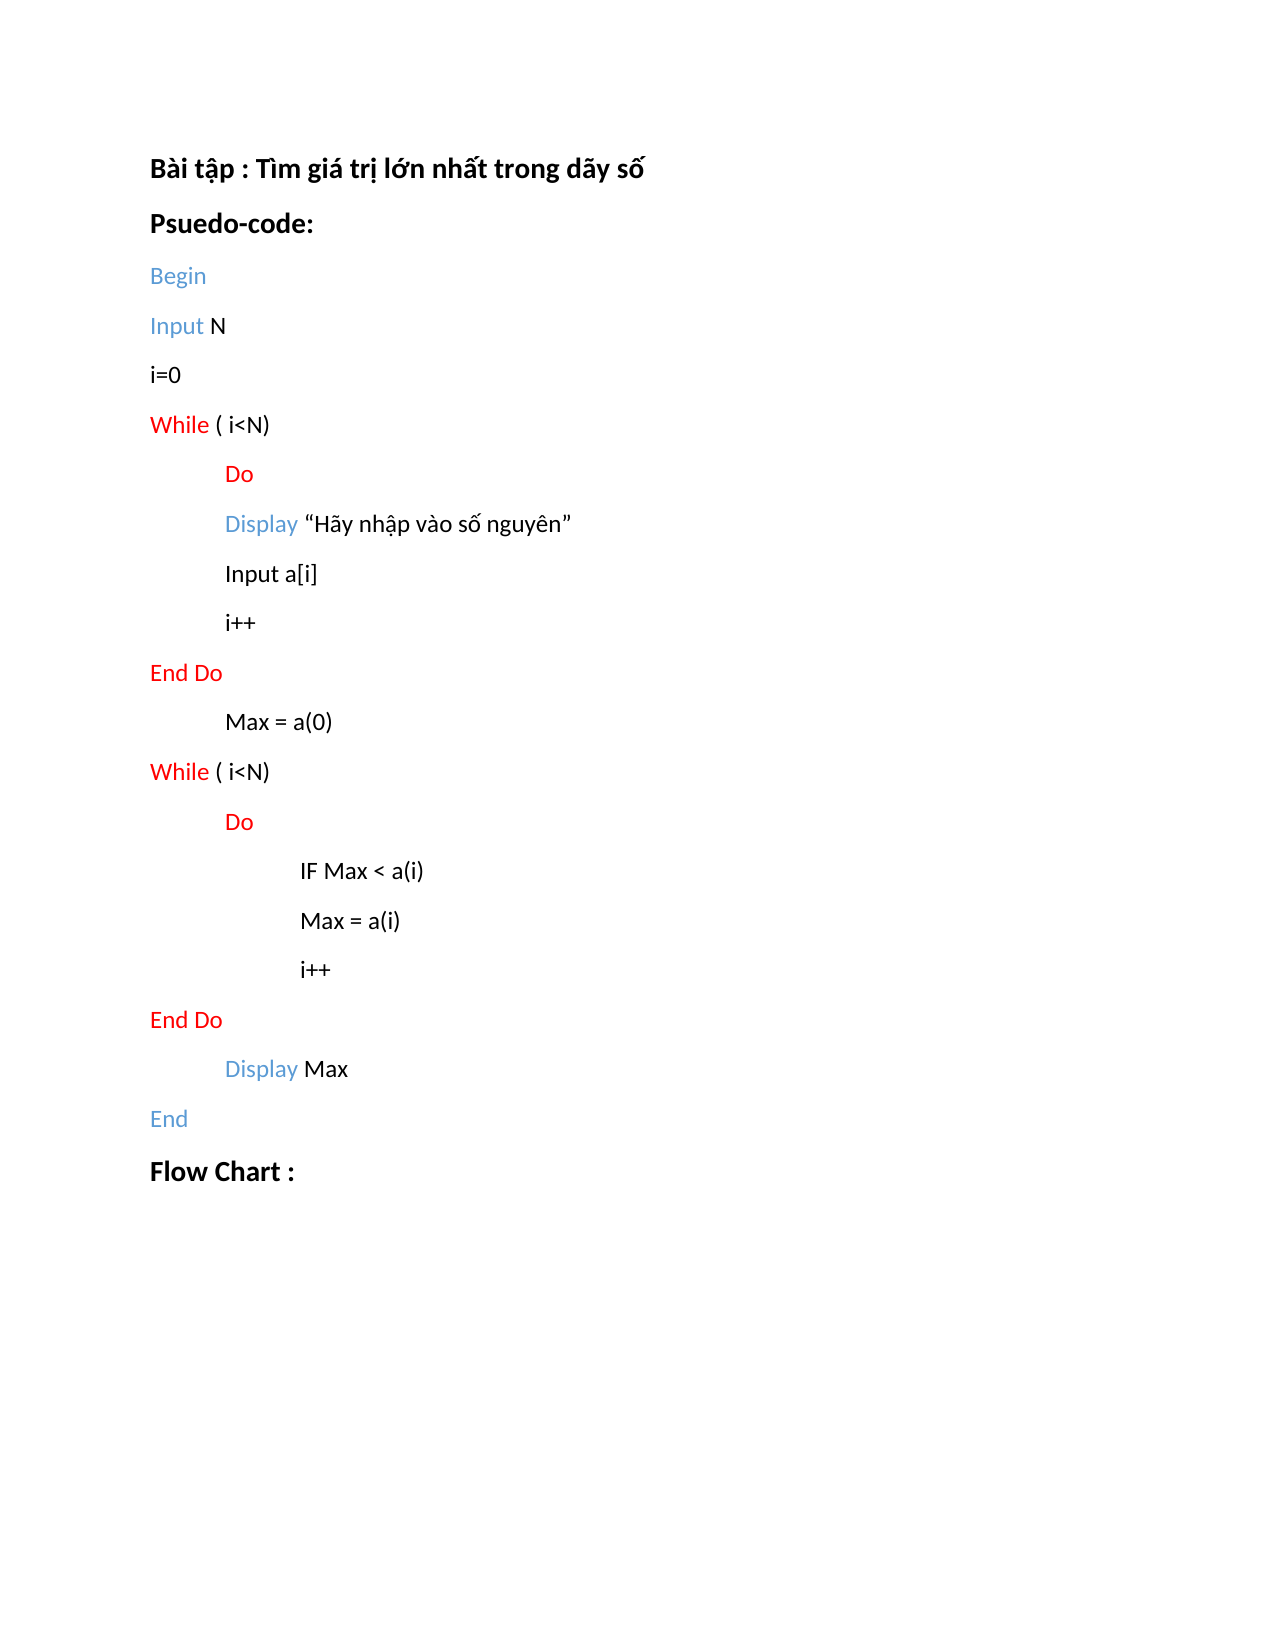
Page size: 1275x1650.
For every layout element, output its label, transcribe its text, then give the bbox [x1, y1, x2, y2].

text i++ [150, 954, 1125, 985]
text While ( i<N) [150, 756, 1125, 787]
text Input a[i] [150, 558, 1125, 588]
text Display “Hãy nhập vào số nguyên” [150, 508, 1125, 539]
text End Do [150, 1004, 1125, 1034]
text Flow Chart : [150, 1153, 1125, 1188]
text While ( i<N) [150, 409, 1125, 439]
text i=0 [150, 359, 1125, 390]
text End Do [150, 657, 1125, 687]
text Max = a(0) [150, 706, 1125, 737]
text Do [150, 806, 1125, 836]
text Do [150, 458, 1125, 489]
text End [150, 1103, 1125, 1134]
text Begin [150, 260, 1125, 291]
text IF Max < a(i) [150, 855, 1125, 886]
text Bài tập : Tìm giá trị lớn nhất trong dãy số [150, 150, 1125, 186]
text i++ [150, 607, 1125, 638]
text Input N [150, 310, 1125, 340]
text Psuedo-code: [150, 205, 1125, 241]
text Max = a(i) [150, 905, 1125, 935]
text Display Max [150, 1053, 1125, 1084]
